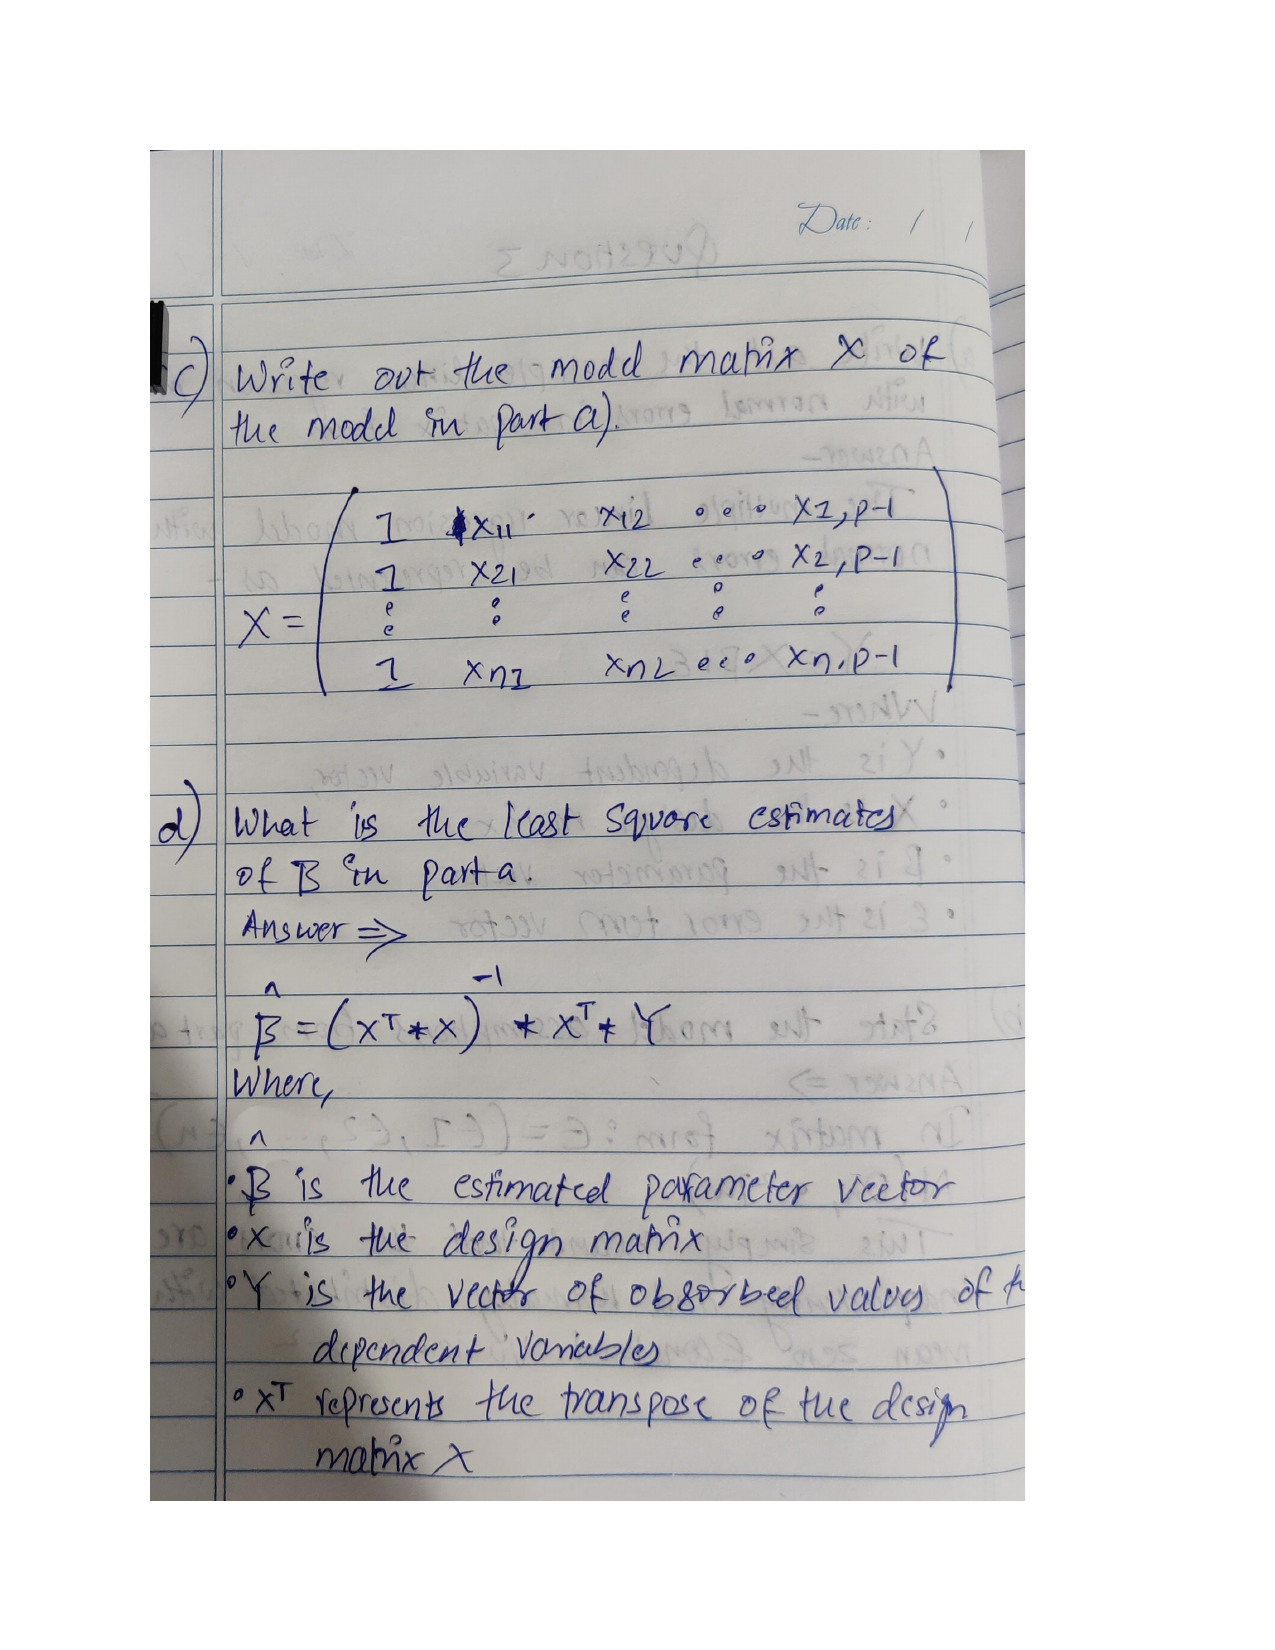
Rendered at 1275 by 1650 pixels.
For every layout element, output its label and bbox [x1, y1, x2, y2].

picture [150, 150, 1025, 1501]
